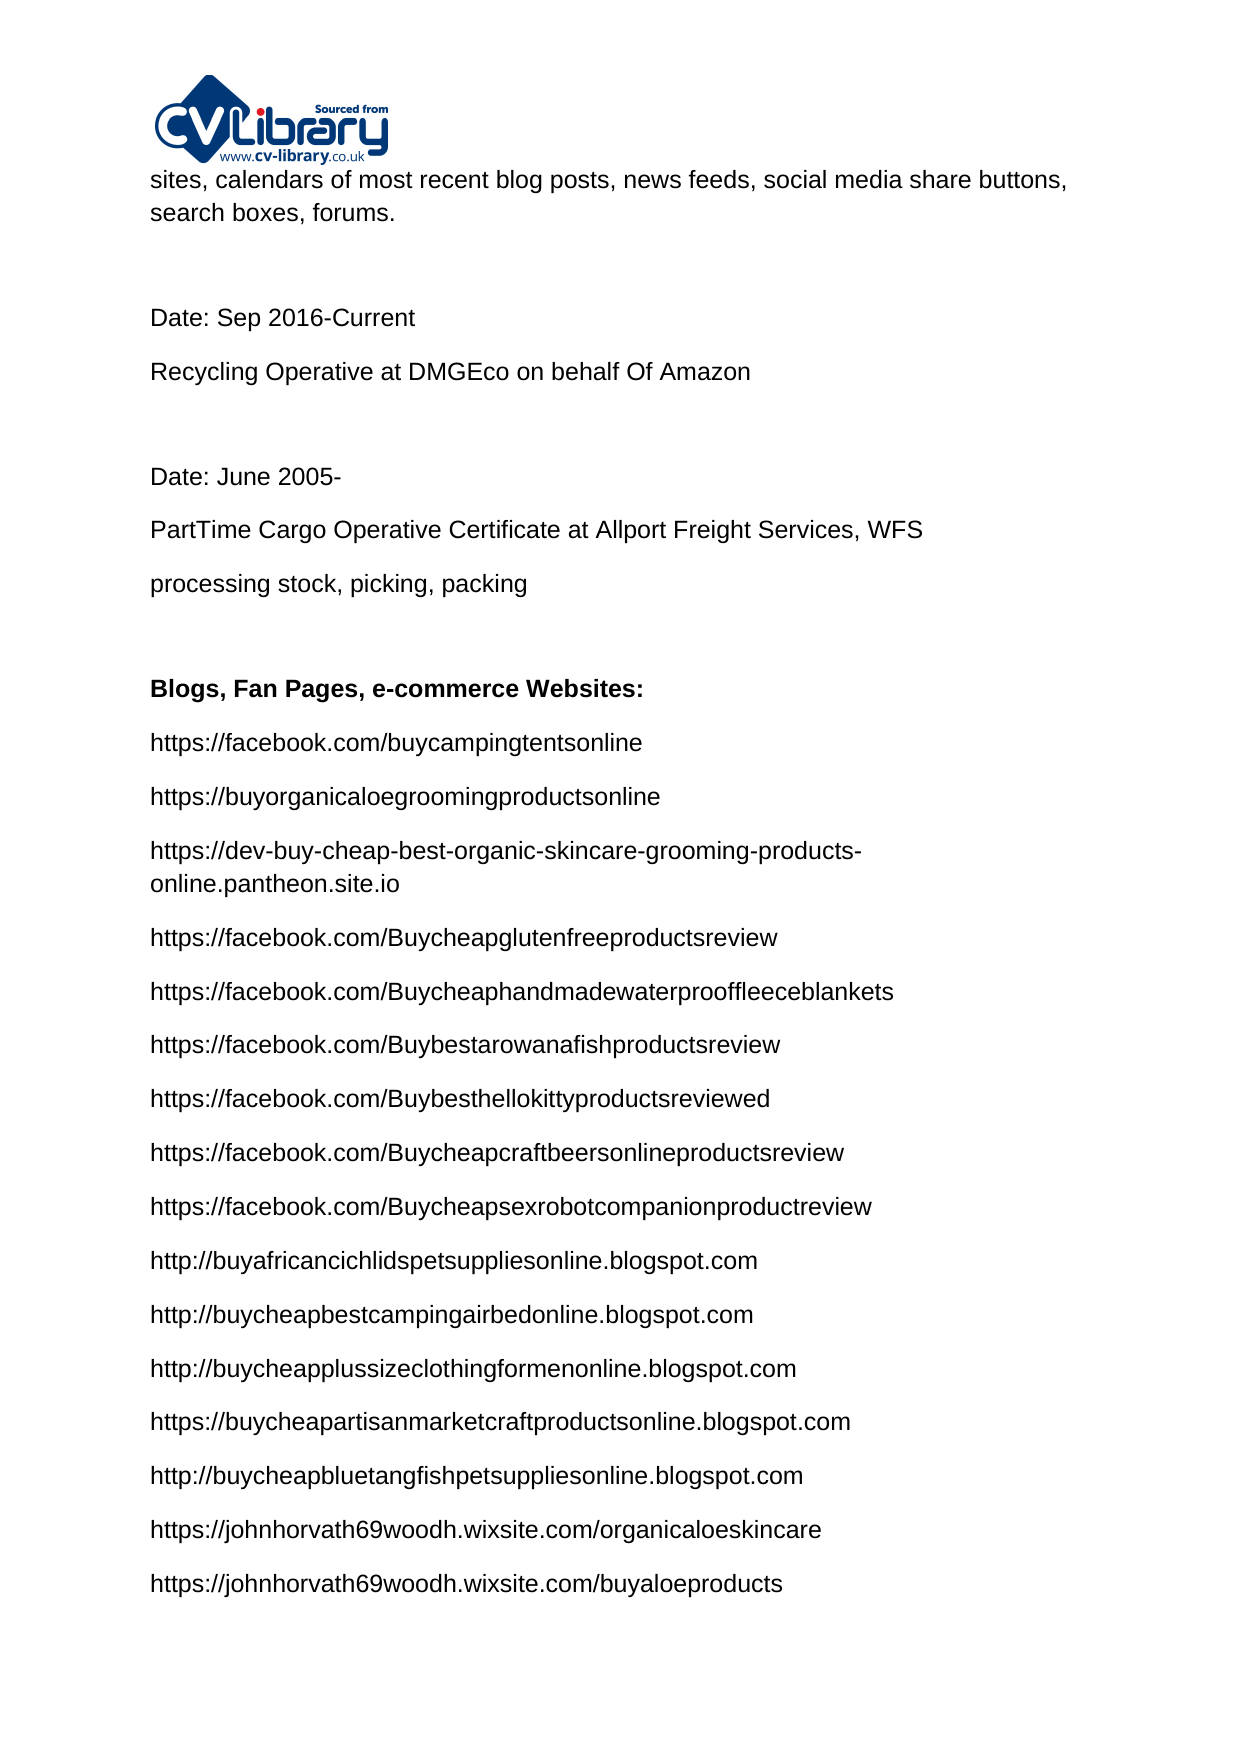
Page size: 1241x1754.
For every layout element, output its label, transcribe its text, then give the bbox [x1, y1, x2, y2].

text https://johnhorvath69woodh.wixsite.com/buyaloeproducts [150, 1569, 1090, 1598]
text https://facebook.com/buycampingtentsonline [150, 728, 1090, 757]
text https://facebook.com/Buybestarowanafishproductsreview [150, 1030, 1090, 1059]
picture [150, 75, 393, 165]
text http://buycheapplussizeclothingformenonline.blogspot.com [150, 1353, 1090, 1382]
text https://facebook.com/Buybesthellokittyproductsreviewed [150, 1084, 1090, 1113]
text http://buycheapbestcampingairbedonline.blogspot.com [150, 1300, 1090, 1328]
text http://buycheapbluetangfishpetsuppliesonline.blogspot.com [150, 1461, 1090, 1490]
text https://johnhorvath69woodh.wixsite.com/organicaloeskincare [150, 1515, 1090, 1544]
text https://facebook.com/Buycheaphandmadewaterprooffleeceblankets [150, 977, 1090, 1005]
text https://buyorganicaloegroomingproductsonline [150, 782, 1090, 811]
text http://buyafricancichlidspetsuppliesonline.blogspot.com [150, 1246, 1090, 1274]
text https://facebook.com/Buycheapglutenfreeproductsreview [150, 923, 1090, 951]
text PartTime Cargo Operative Certificate at Allport Freight Services, WFS [150, 516, 1090, 544]
text https://facebook.com/Buycheapcraftbeersonlineproductsreview [150, 1138, 1090, 1167]
text Date: June 2005- [150, 462, 1090, 490]
text https://buycheapartisanmarketcraftproductsonline.blogspot.com [150, 1407, 1090, 1436]
text Recycling Operative at DMGEco on behalf Of Amazon [150, 357, 1090, 386]
text https://dev-buy-cheap-best-organic-skincare-grooming-products-online.pantheon.site.io [150, 836, 1090, 898]
text Date: Sep 2016-Current [150, 303, 1090, 332]
text processing stock, picking, packing [150, 569, 1090, 598]
text Blogs, Fan Pages, e-commerce Websites: [150, 674, 1090, 703]
text https://facebook.com/Buycheapsexrobotcompanionproductreview [150, 1192, 1090, 1221]
